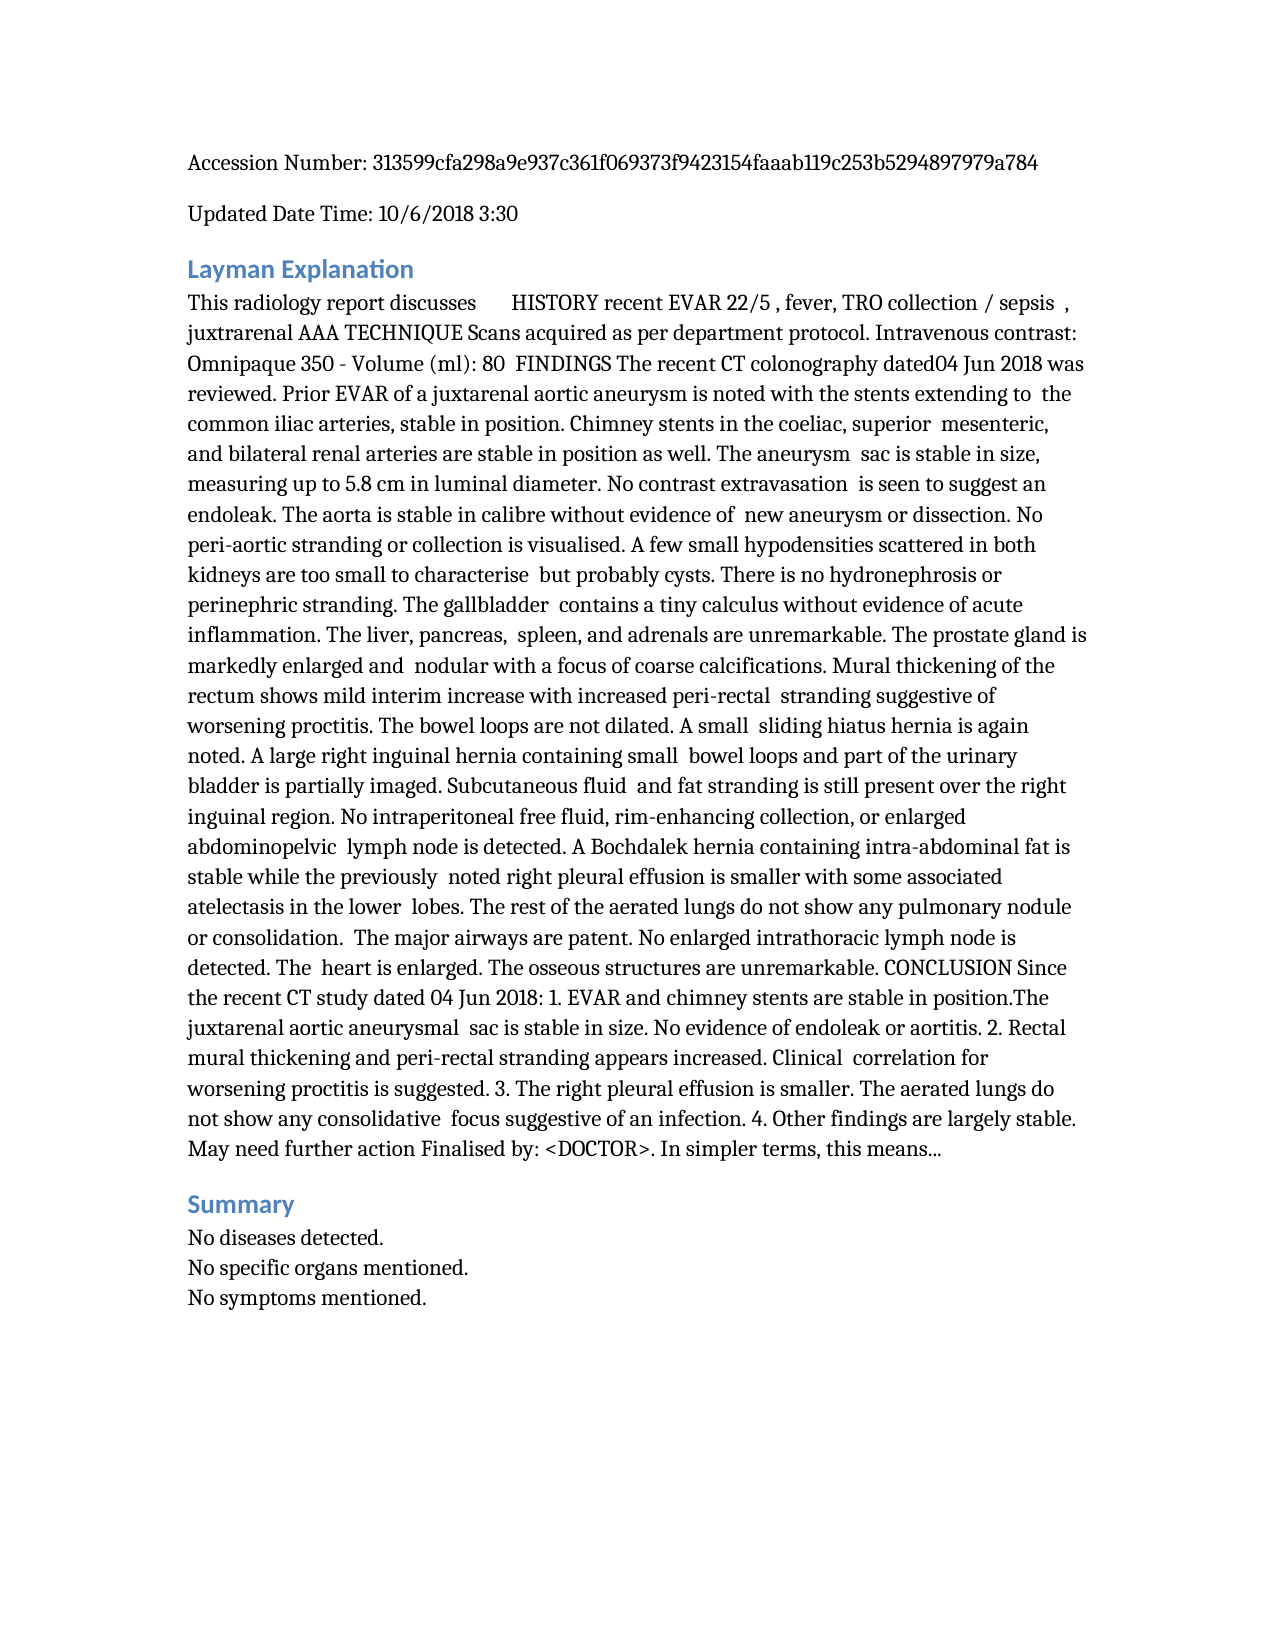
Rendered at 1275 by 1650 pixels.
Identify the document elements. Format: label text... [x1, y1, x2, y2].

text No diseases detected. No specific organs mentioned. No symptoms mentioned. [187, 1225, 1087, 1312]
text Updated Date Time: 10/6/2018 3:30 [187, 201, 1087, 227]
subtitle Layman Explanation [187, 252, 1087, 285]
subtitle Summary [187, 1187, 1087, 1220]
text Accession Number: 313599cfa298a9e937c361f069373f9423154faaab119c253b5294897979a784 [187, 150, 1087, 176]
text This radiology report discusses HISTORY recent EVAR 22/5 , fever, TRO collection / sepsis , juxtrarenal AAA TECHNIQUE Scans acquired as per department protocol. Intravenous contrast: Omnipaque 350 - Volume (ml): 80 FINDINGS The recent CT colonography dated04 Jun 2018 was reviewed. Prior EVAR of a juxtarenal aortic aneurysm is noted with the stents extending to the common iliac arteries, stable in position. Chimney stents in the coeliac, superior mesenteric, and bilateral renal arteries are stable in position as well. The aneurysm sac is stable in size, measuring up to 5.8 cm in luminal diameter. No contrast extravasation is seen to suggest an endoleak. The aorta is stable in calibre without evidence of new aneurysm or dissection. No peri-aortic stranding or collection is visualised. A few small hypodensities scattered in both kidneys are too small to characterise but probably cysts. There is no hydronephrosis or perinephric stranding. The gallbladder contains a tiny calculus without evidence of acute inflammation. The liver, pancreas, spleen, and adrenals are unremarkable. The prostate gland is markedly enlarged and nodular with a focus of coarse calcifications. Mural thickening of the rectum shows mild interim increase with increased peri-rectal stranding suggestive of worsening proctitis. The bowel loops are not dilated. A small sliding hiatus hernia is again noted. A large right inguinal hernia containing small bowel loops and part of the urinary bladder is partially imaged. Subcutaneous fluid and fat stranding is still present over the right inguinal region. No intraperitoneal free fluid, rim-enhancing collection, or enlarged abdominopelvic lymph node is detected. A Bochdalek hernia containing intra-abdominal fat is stable while the previously noted right pleural effusion is smaller with some associated atelectasis in the lower lobes. The rest of the aerated lungs do not show any pulmonary nodule or consolidation. The major airways are patent. No enlarged intrathoracic lymph node is detected. The heart is enlarged. The osseous structures are unremarkable. CONCLUSION Since the recent CT study dated 04 Jun 2018: 1. EVAR and chimney stents are stable in position.The juxtarenal aortic aneurysmal sac is stable in size. No evidence of endoleak or aortitis. 2. Rectal mural thickening and peri-rectal stranding appears increased. Clinical correlation for worsening proctitis is suggested. 3. The right pleural effusion is smaller. The aerated lungs do not show any consolidative focus suggestive of an infection. 4. Other findings are largely stable. May need further action Finalised by: <DOCTOR>. In simpler terms, this means... [187, 290, 1087, 1162]
